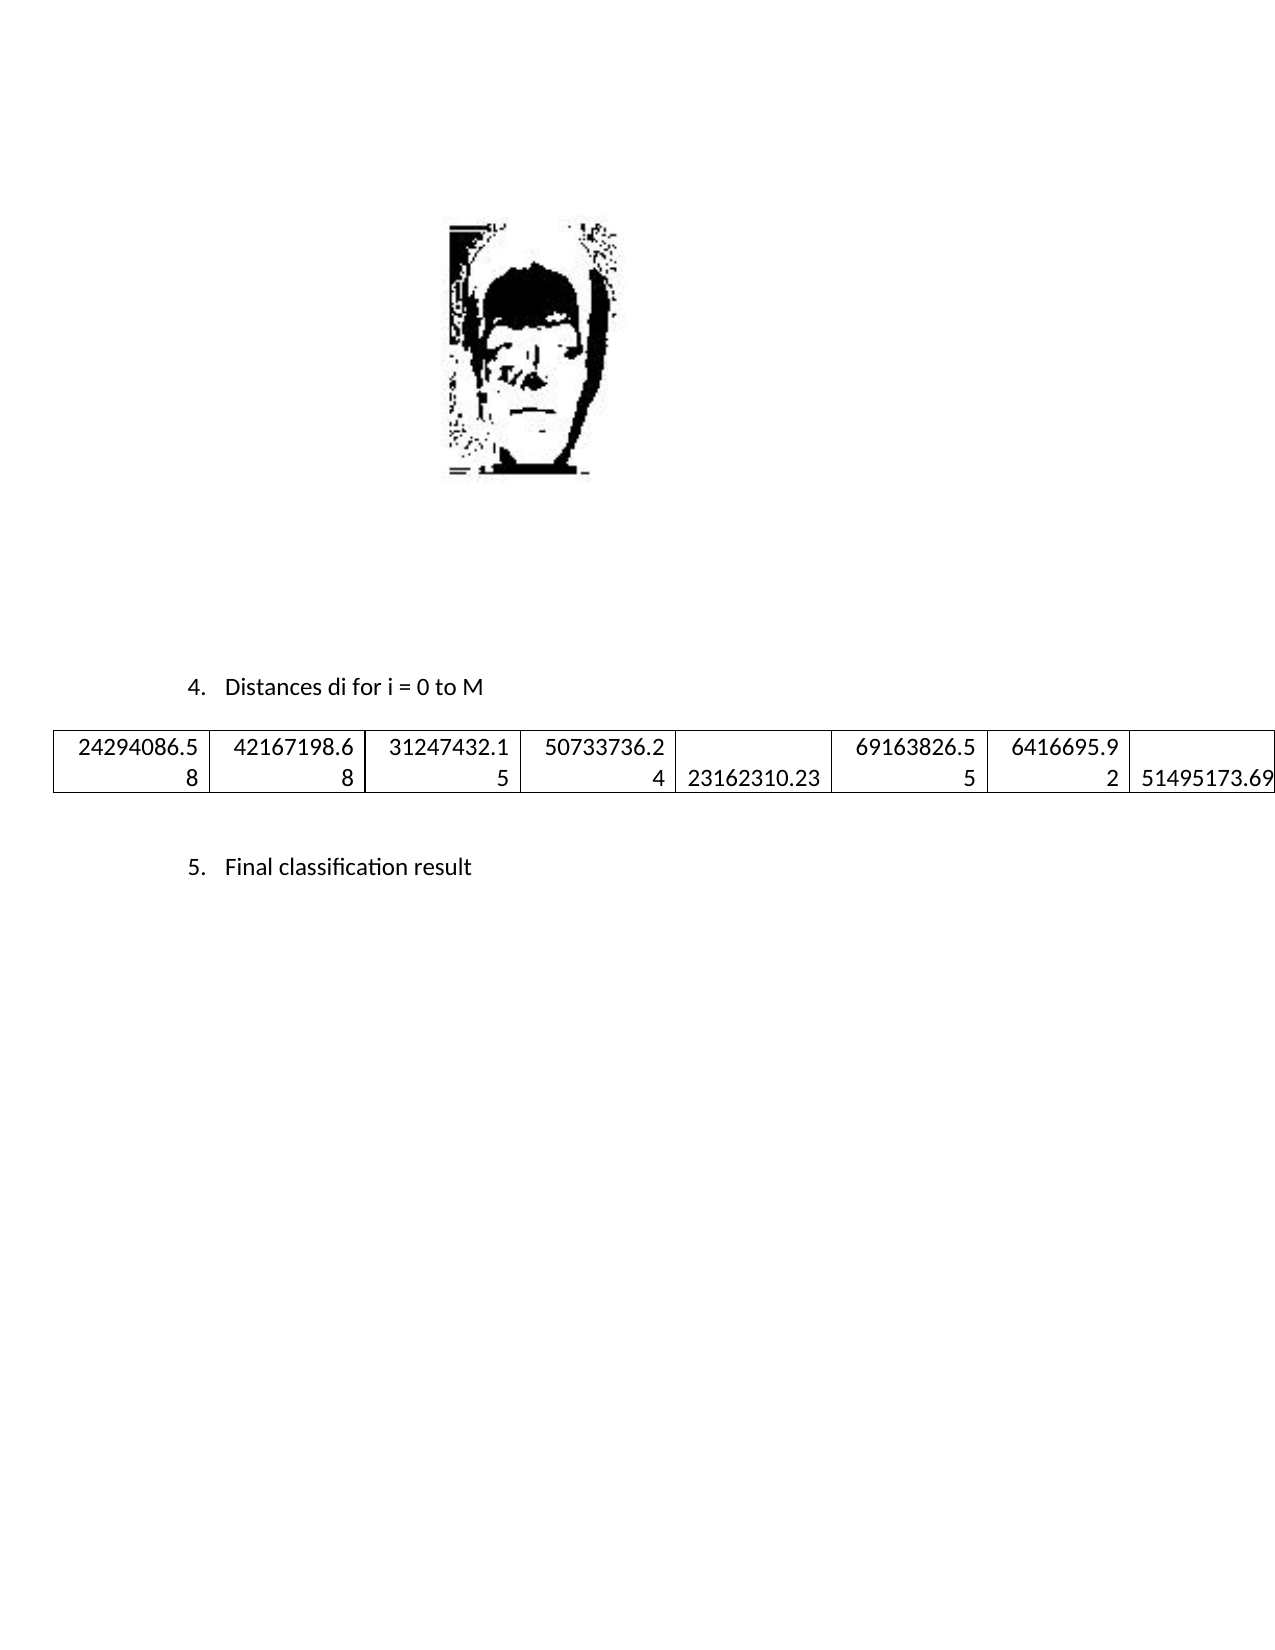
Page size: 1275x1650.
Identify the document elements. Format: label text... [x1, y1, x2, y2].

list Final classification result [187, 851, 1125, 881]
table_header 69163826.55 [832, 731, 987, 792]
table_header 31247432.15 [366, 731, 520, 792]
table_header 24294086.58 [54, 731, 209, 792]
picture [225, 150, 842, 671]
table_header 6416695.92 [988, 731, 1129, 792]
table_header 42167198.68 [210, 731, 364, 792]
table_header 51495173.69 [1130, 731, 1274, 792]
table_header 50733736.24 [521, 731, 675, 792]
list Distances di for i = 0 to M [187, 671, 1125, 701]
table_header 23162310.23 [676, 731, 831, 792]
